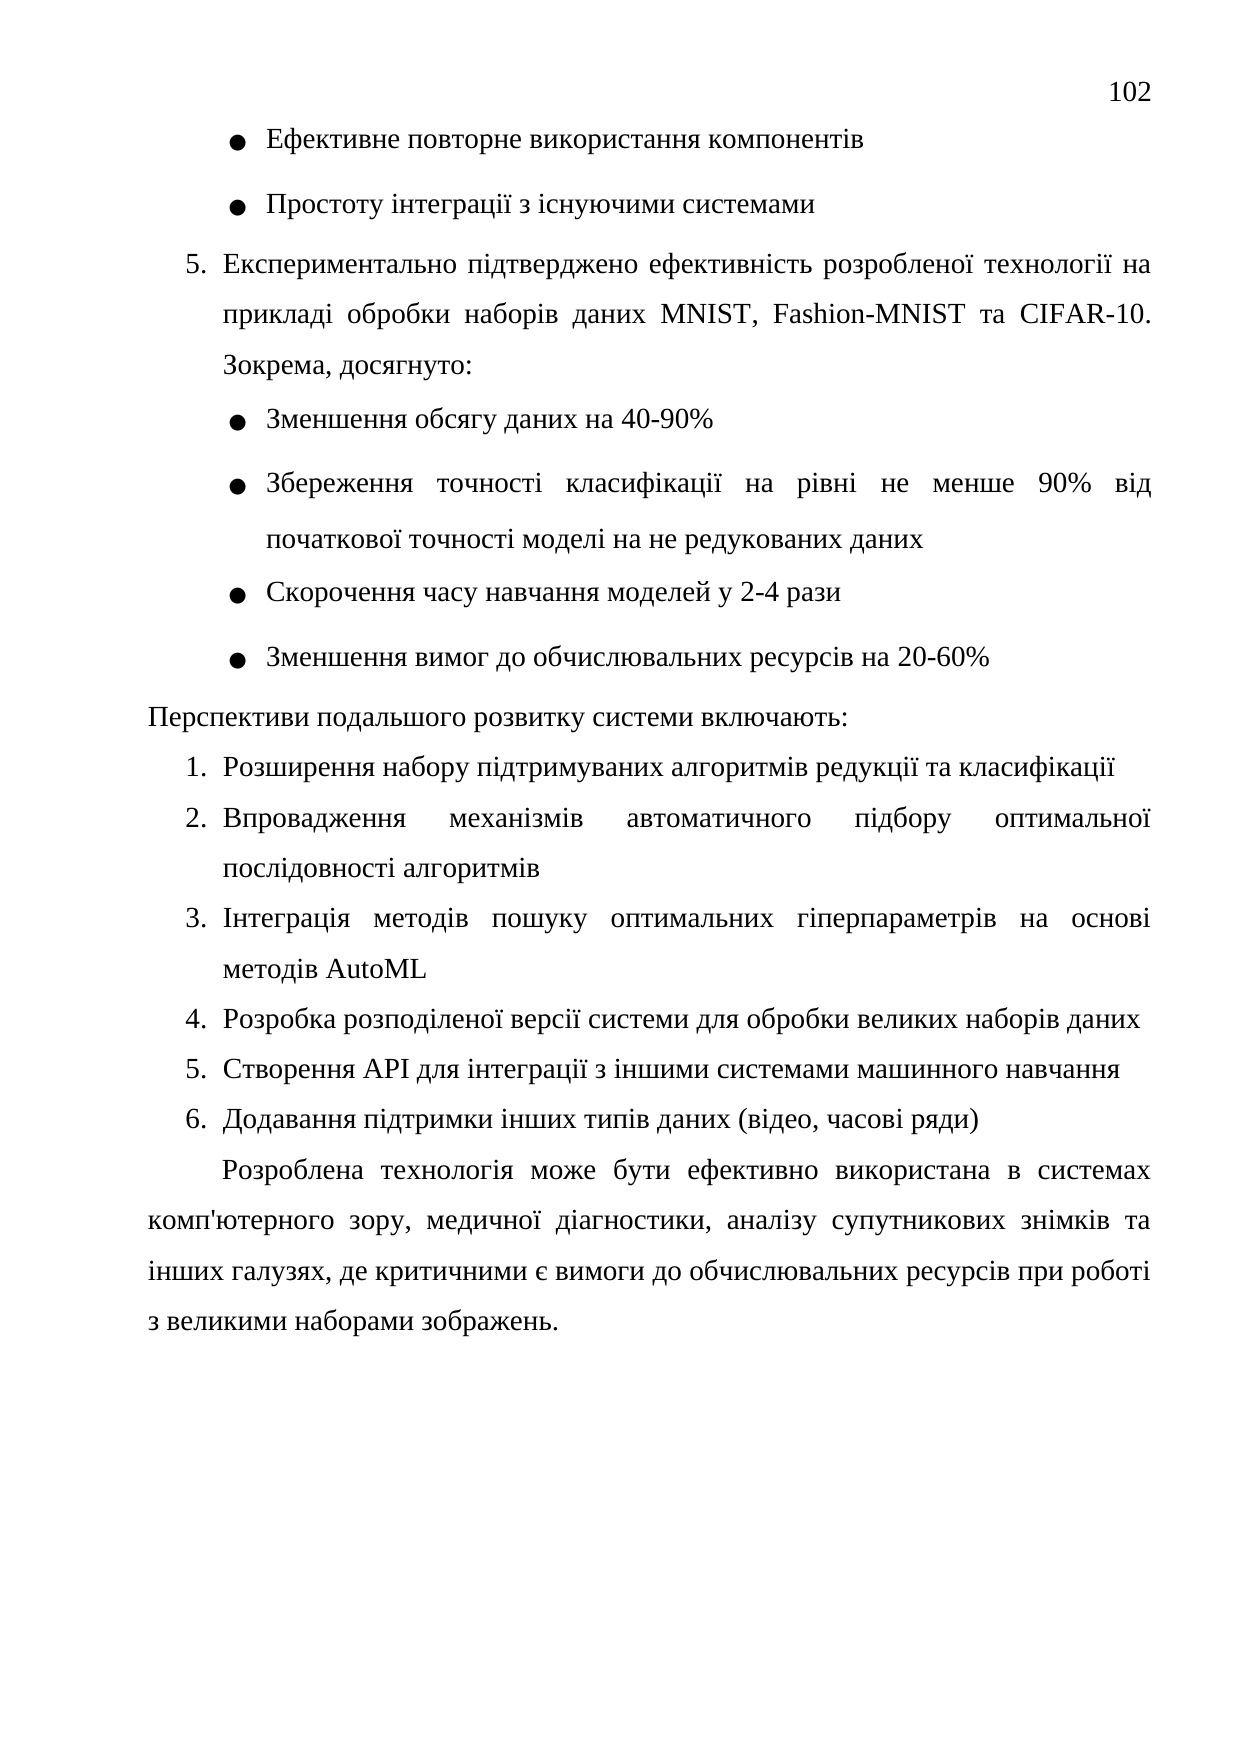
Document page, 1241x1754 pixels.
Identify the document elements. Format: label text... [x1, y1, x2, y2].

list Додавання підтримки інших типів даних (відео, часові ряди) [185, 1102, 1152, 1135]
list Розробка розподіленої версії системи для обробки великих наборів даних [185, 1001, 1152, 1034]
list Скорочення часу навчання моделей у 2-4 рази [228, 571, 1152, 614]
text Перспективи подальшого розвитку системи включають: [148, 699, 1152, 733]
list Простоту інтеграції з існуючими системами [228, 182, 1152, 225]
list Експериментально підтверджено ефективність розробленої технології на прикладі обробки наборів даних MNIST, Fashion-MNIST та CIFAR-10. Зокрема, досягнуто: [185, 246, 1152, 380]
list Збереження точності класифікації на рівні не менше 90% від початкової точності моделі на не редукованих даних [228, 461, 1152, 554]
list Зменшення вимог до обчислювальних ресурсів на 20-60% [228, 635, 1152, 678]
list Зменшення обсягу даних на 40-90% [228, 397, 1152, 440]
text Розроблена технологія може бути ефективно використана в системах комп'ютерного зору, медичної діагностики, аналізу супутникових знімків та інших галузях, де критичними є вимоги до обчислювальних ресурсів при роботі з великими наборами зображень. [148, 1152, 1152, 1336]
list Впровадження механізмів автоматичного підбору оптимальної послідовності алгоритмів [185, 800, 1152, 884]
list Розширення набору підтримуваних алгоритмів редукції та класифікації [185, 749, 1152, 783]
list Створення API для інтеграції з іншими системами машинного навчання [185, 1051, 1152, 1085]
list Ефективне повторне використання компонентів [228, 118, 1152, 161]
list Інтеграція методів пошуку оптимальних гіперпараметрів на основі методів AutoML [185, 900, 1152, 984]
